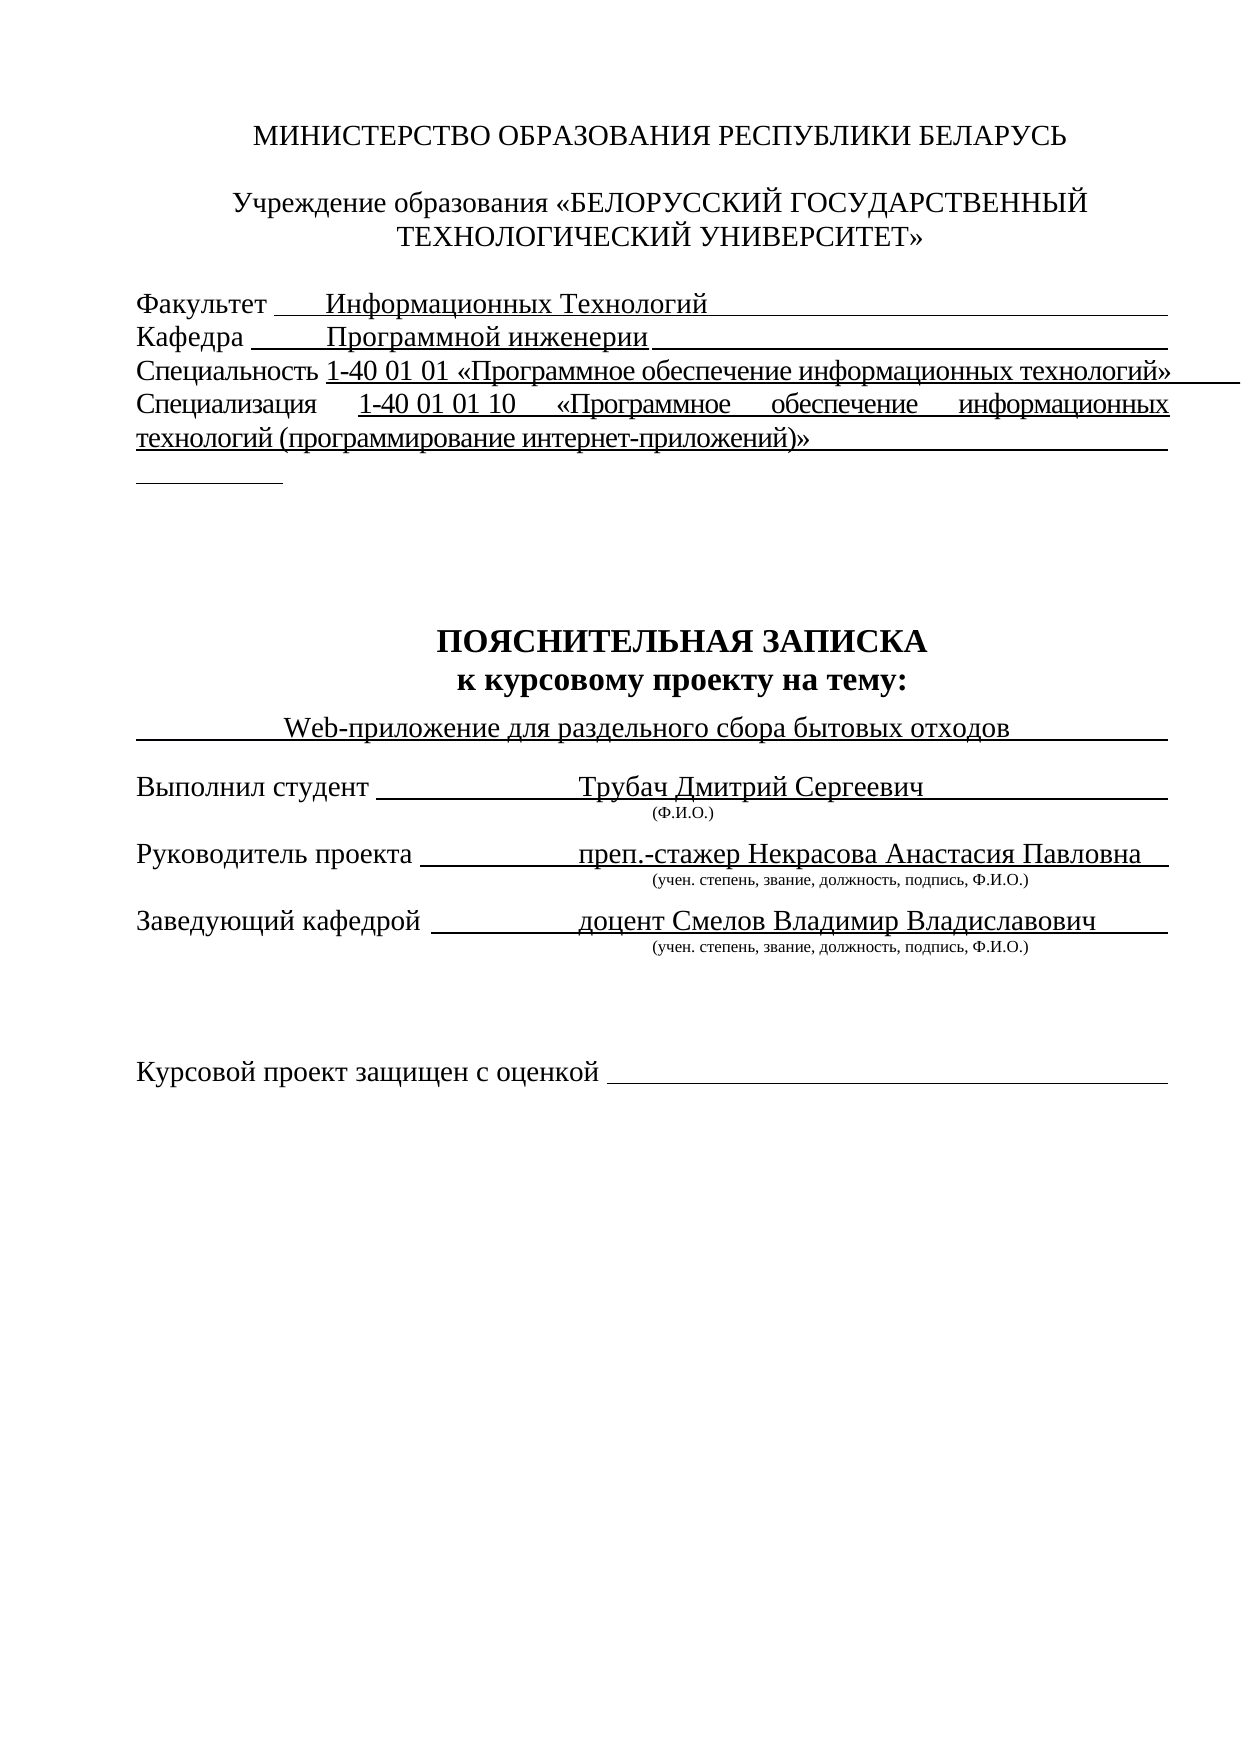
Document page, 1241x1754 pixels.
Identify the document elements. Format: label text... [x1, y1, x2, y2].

text Факультет Информационных Технологий [136, 286, 1184, 319]
text Руководитель проекта преп.-стажер Некрасова Анастасия Павловна [136, 836, 1184, 869]
text МИНИСТЕРСТВО ОБРАЗОВАНИЯ РЕСПУБЛИКИ БЕЛАРУСЬ [136, 118, 1184, 152]
text Заведующий кафедрой доцент Смелов Владимир Владиславович [136, 903, 1184, 937]
text (учен. степень, звание, должность, подпись, Ф.И.О.) [652, 937, 1184, 970]
text Web-приложение для раздельного сбора бытовых отходов [136, 710, 1181, 744]
text к курсовому проекту на тему: [136, 659, 1184, 698]
text Специализация 1-40 01 01 10 «Программное обеспечение информационных технологий (программирование интернет-приложений)» [136, 386, 1169, 487]
text Выполнил студент Трубач Дмитрий Сергеевич [136, 769, 1184, 802]
text Курсовой проект защищен с оценкой [136, 1054, 1184, 1087]
text ПОЯСНИТЕЛЬНАЯ ЗАПИСКА [136, 621, 1184, 659]
text Учреждение образования «БЕЛОРУССКИЙ ГОСУДАРСТВЕННЫЙ ТЕХНОЛОГИЧЕСКИЙ УНИВЕРСИТЕТ» [136, 185, 1184, 252]
text (Ф.И.О.) [578, 802, 1184, 836]
text Специальность 1-40 01 01 «Программное обеспечение информационных технологий» [136, 353, 1184, 386]
text (учен. степень, звание, должность, подпись, Ф.И.О.) [652, 869, 1184, 903]
text Кафедра Программной инженерии [136, 319, 1184, 353]
